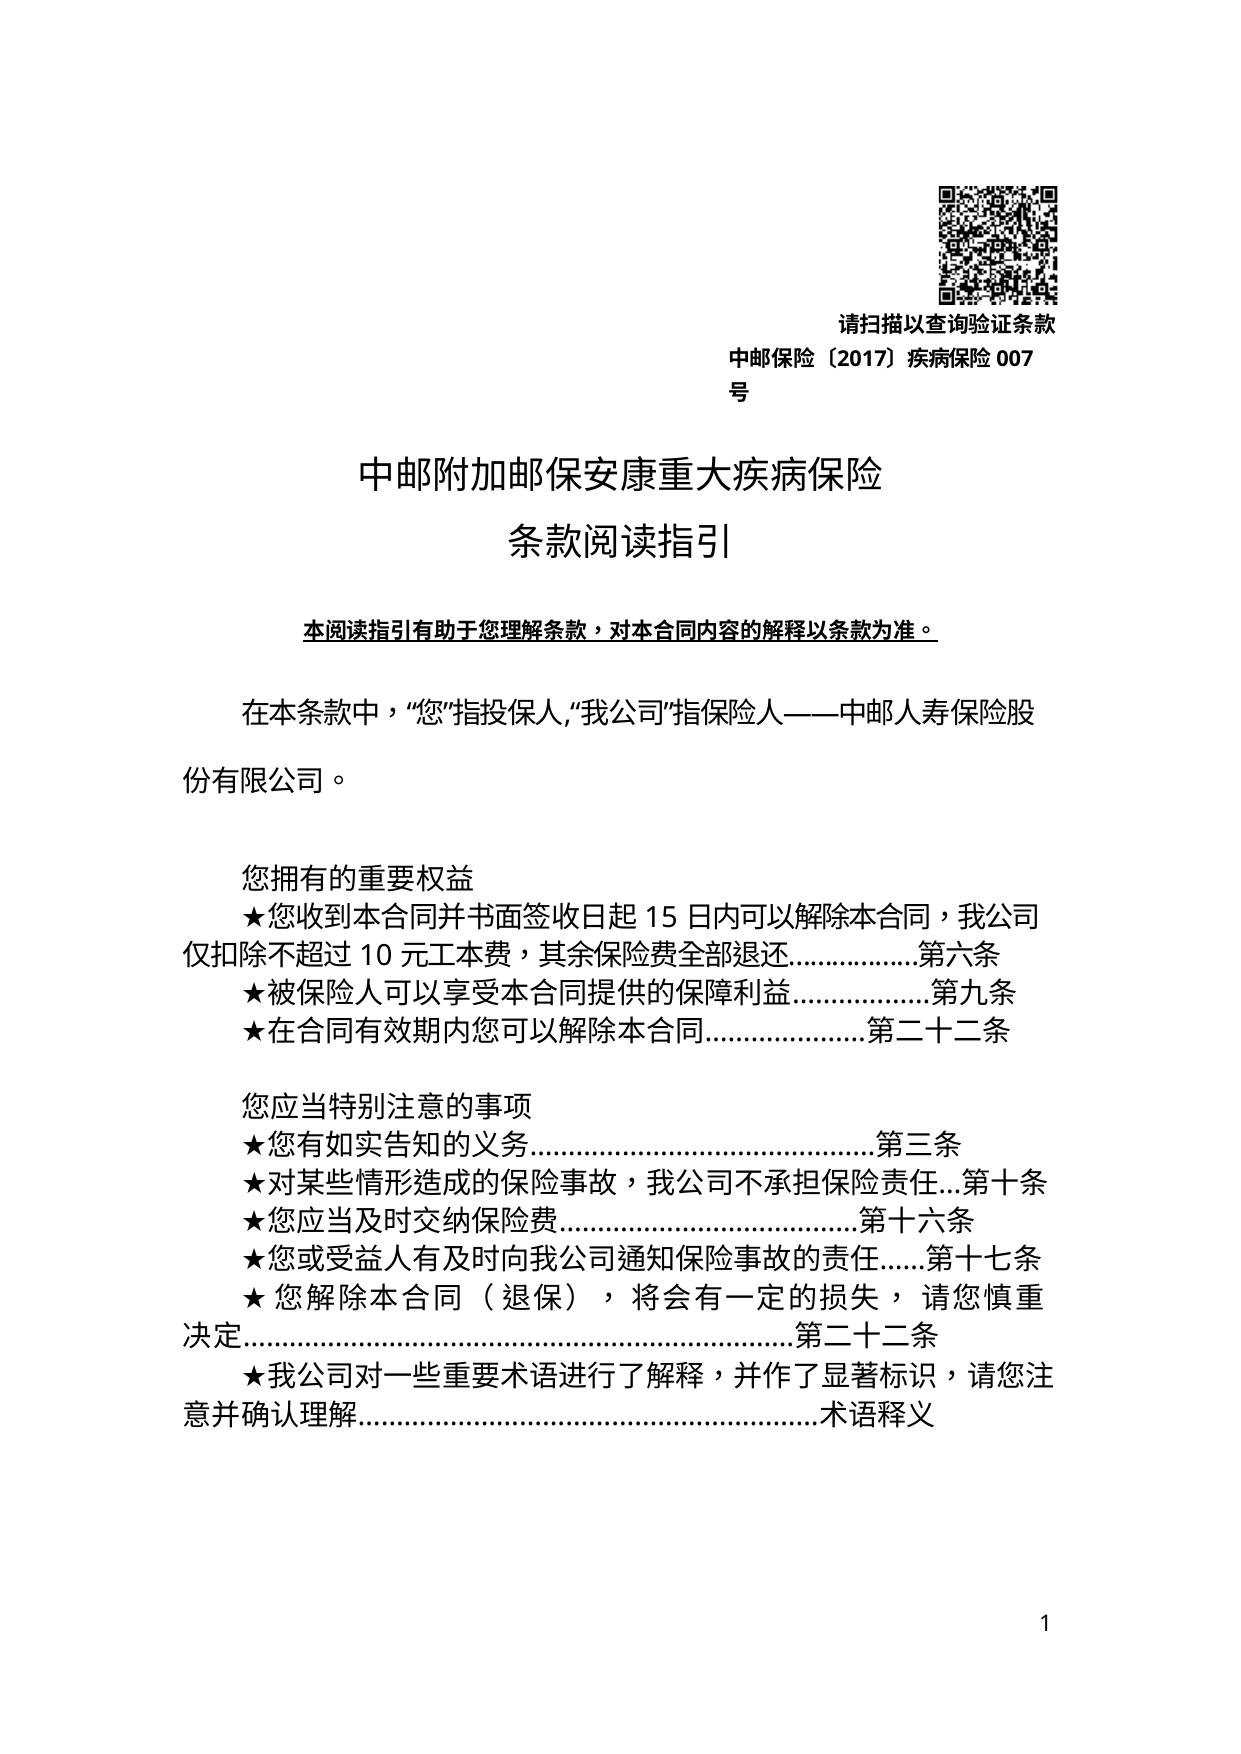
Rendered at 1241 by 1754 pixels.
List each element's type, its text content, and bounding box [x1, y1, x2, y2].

subtitle 在本条款中，“您”指投保人,“我公司”指保险人——中邮人寿保险股份有限公司。 [182, 692, 1058, 799]
text 仅扣除不超过 10 元工本费，其余保险费全部退还………………第六条 [182, 935, 1069, 973]
text 您拥有的重要权益 [241, 859, 1069, 897]
text ★被保险人可以享受本合同提供的保障利益………………第九条 [241, 973, 1069, 1011]
picture [938, 186, 1058, 305]
text ★您收到本合同并书面签收日起 15 日内可以解除本合同，我公司 [241, 897, 1069, 935]
text ★对某些情形造成的保险事故，我公司不承担保险责任…第十条 [241, 1163, 1069, 1201]
text 本阅读指引有助于您理解条款，对本合同内容的解释以条款为准。 [300, 615, 940, 645]
text 您应当特别注意的事项 [241, 1088, 1069, 1126]
text 请扫描以查询验证条款中邮保险〔2017〕疾病保险 007 号 [728, 309, 1058, 406]
text ★您应当及时交纳保险费…………………………………第十六条 [241, 1201, 1069, 1239]
text ★您有如实告知的义务………………………………………第三条 [241, 1126, 1069, 1163]
subtitle 中邮附加邮保安康重大疾病保险条款阅读指引 [357, 448, 883, 566]
text ★ 您解除本合同（ 退保）， 将会有一定的损失， 请您慎重决定………………………………………………………………第二十二条 [182, 1277, 1058, 1355]
text ★在合同有效期内您可以解除本合同…………………第二十二条 [241, 1011, 1069, 1048]
text ★我公司对一些重要术语进行了解释，并作了显著标识，请您注意并确认理解……………………………………………………术语释义 [182, 1355, 1058, 1434]
text ★您或受益人有及时向我公司通知保险事故的责任……第十七条 [241, 1239, 1069, 1277]
